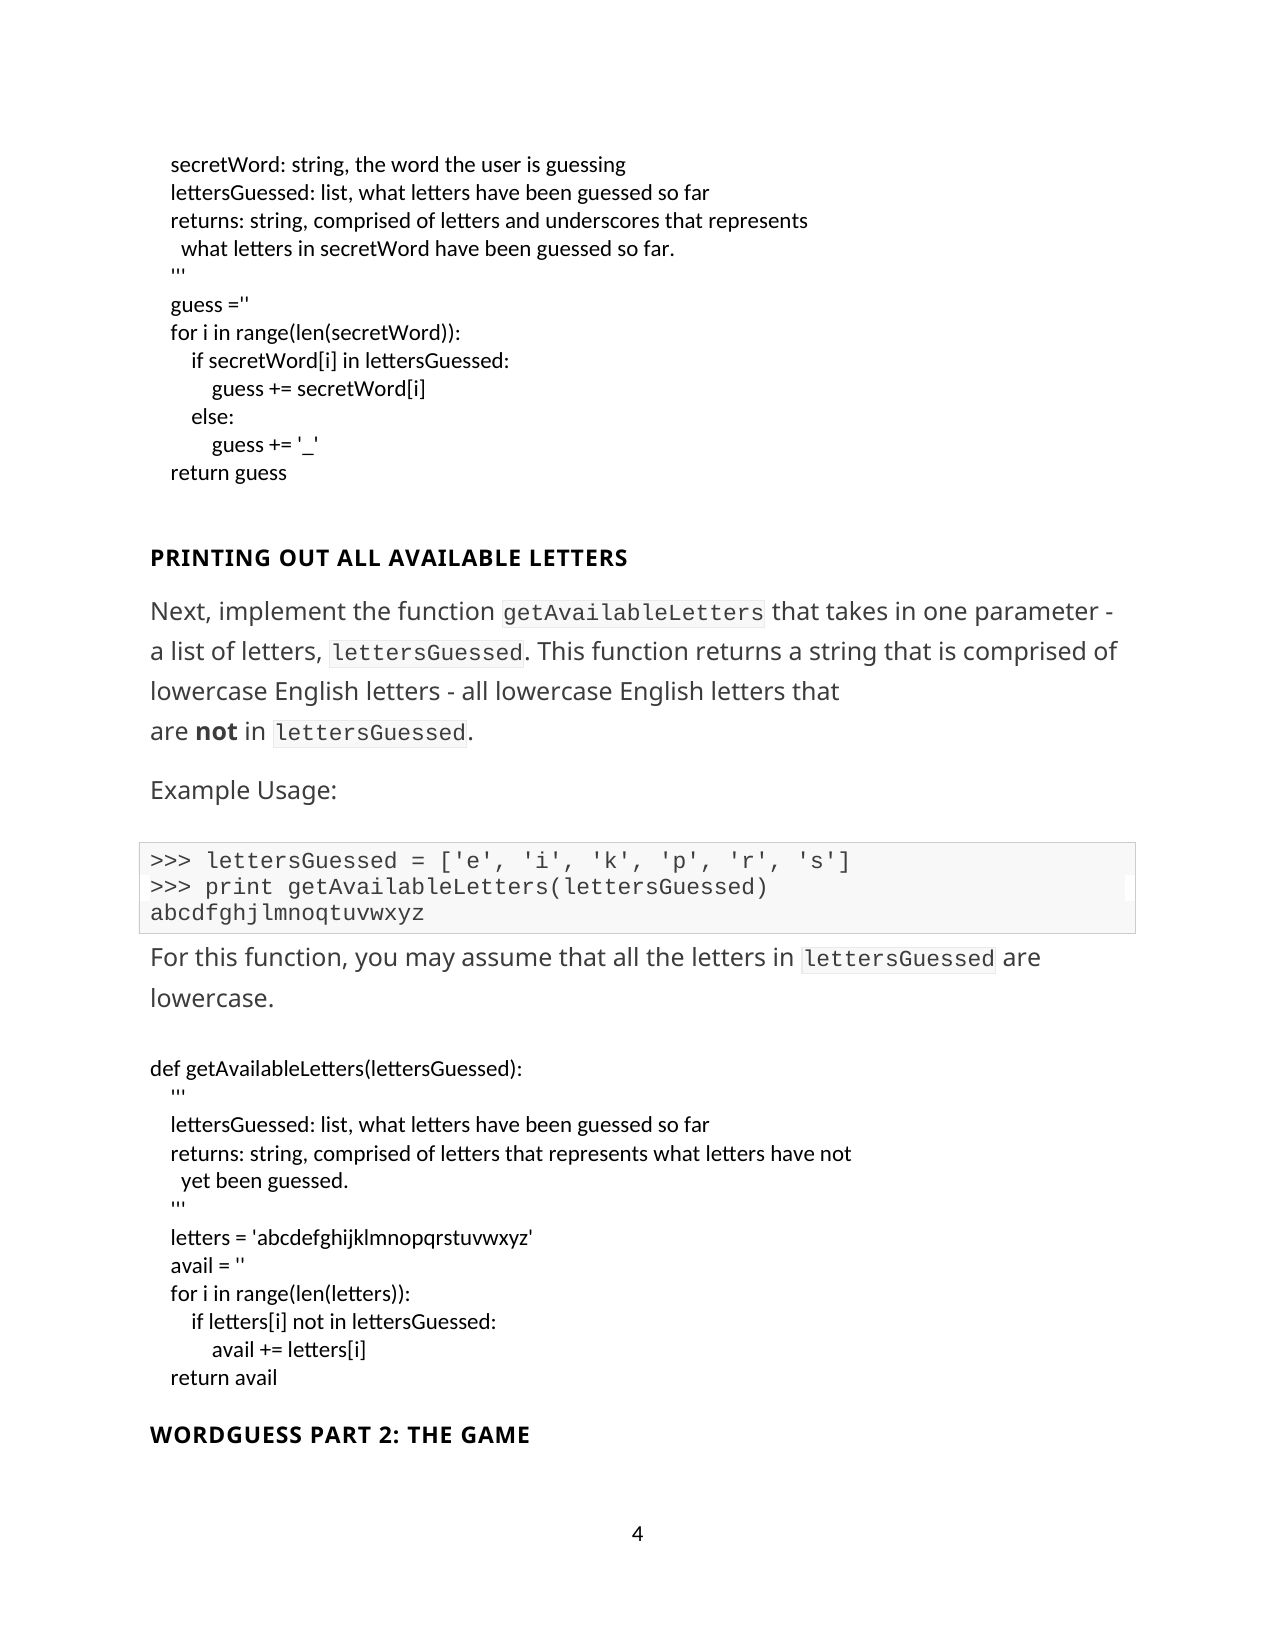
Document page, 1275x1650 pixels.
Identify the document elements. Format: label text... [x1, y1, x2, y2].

text guess += secretWord[i] [150, 374, 1125, 402]
text lettersGuessed: list, what letters have been guessed so far [150, 1111, 1125, 1139]
text For this function, you may assume that all the letters in lettersGuessed are lowercase. [150, 934, 1125, 1014]
text else: [150, 402, 1125, 430]
text returns: string, comprised of letters and underscores that represents [150, 206, 1125, 234]
text ''' [150, 1083, 1125, 1111]
text guess ='' [150, 290, 1125, 318]
text for i in range(len(secretWord)): [150, 318, 1125, 346]
text Example Usage: [150, 767, 1125, 807]
text Wordguess PART 2: THE GAME [150, 1419, 1125, 1450]
text abcdfghjlmnoqtuvwxyz [140, 894, 1135, 933]
text return guess [150, 458, 1125, 486]
text letters = 'abcdefghijklmnopqrstuvwxyz' [150, 1223, 1125, 1251]
text guess += '_' [150, 430, 1125, 458]
text avail = '' [150, 1251, 1125, 1279]
text secretWord: string, the word the user is guessing [150, 150, 1125, 178]
text for i in range(len(letters)): [150, 1279, 1125, 1307]
text lettersGuessed: list, what letters have been guessed so far [150, 178, 1125, 206]
text what letters in secretWord have been guessed so far. [150, 234, 1125, 262]
text avail += letters[i] [150, 1335, 1125, 1363]
text returns: string, comprised of letters that represents what letters have not [150, 1139, 1125, 1167]
text ''' [150, 262, 1125, 290]
text Next, implement the function getAvailableLetters that takes in one parameter - a list of letters, lettersGuessed. This function returns a string that is comprised of lowercase English letters - all lowercase English letters that are not in lettersGuessed. [150, 588, 1125, 748]
text if letters[i] not in lettersGuessed: [150, 1307, 1125, 1335]
text if secretWord[i] in lettersGuessed: [150, 346, 1125, 374]
text ''' [150, 1195, 1125, 1223]
text >>> lettersGuessed = ['e', 'i', 'k', 'p', 'r', 's'] [140, 843, 1135, 875]
text >>> print getAvailableLetters(lettersGuessed) [150, 875, 1125, 894]
subtitle PRINTING OUT ALL AVAILABLE LETTERS [150, 542, 1125, 573]
text def getAvailableLetters(lettersGuessed): [150, 1054, 1125, 1083]
text return avail [150, 1363, 1125, 1391]
text yet been guessed. [150, 1167, 1125, 1195]
